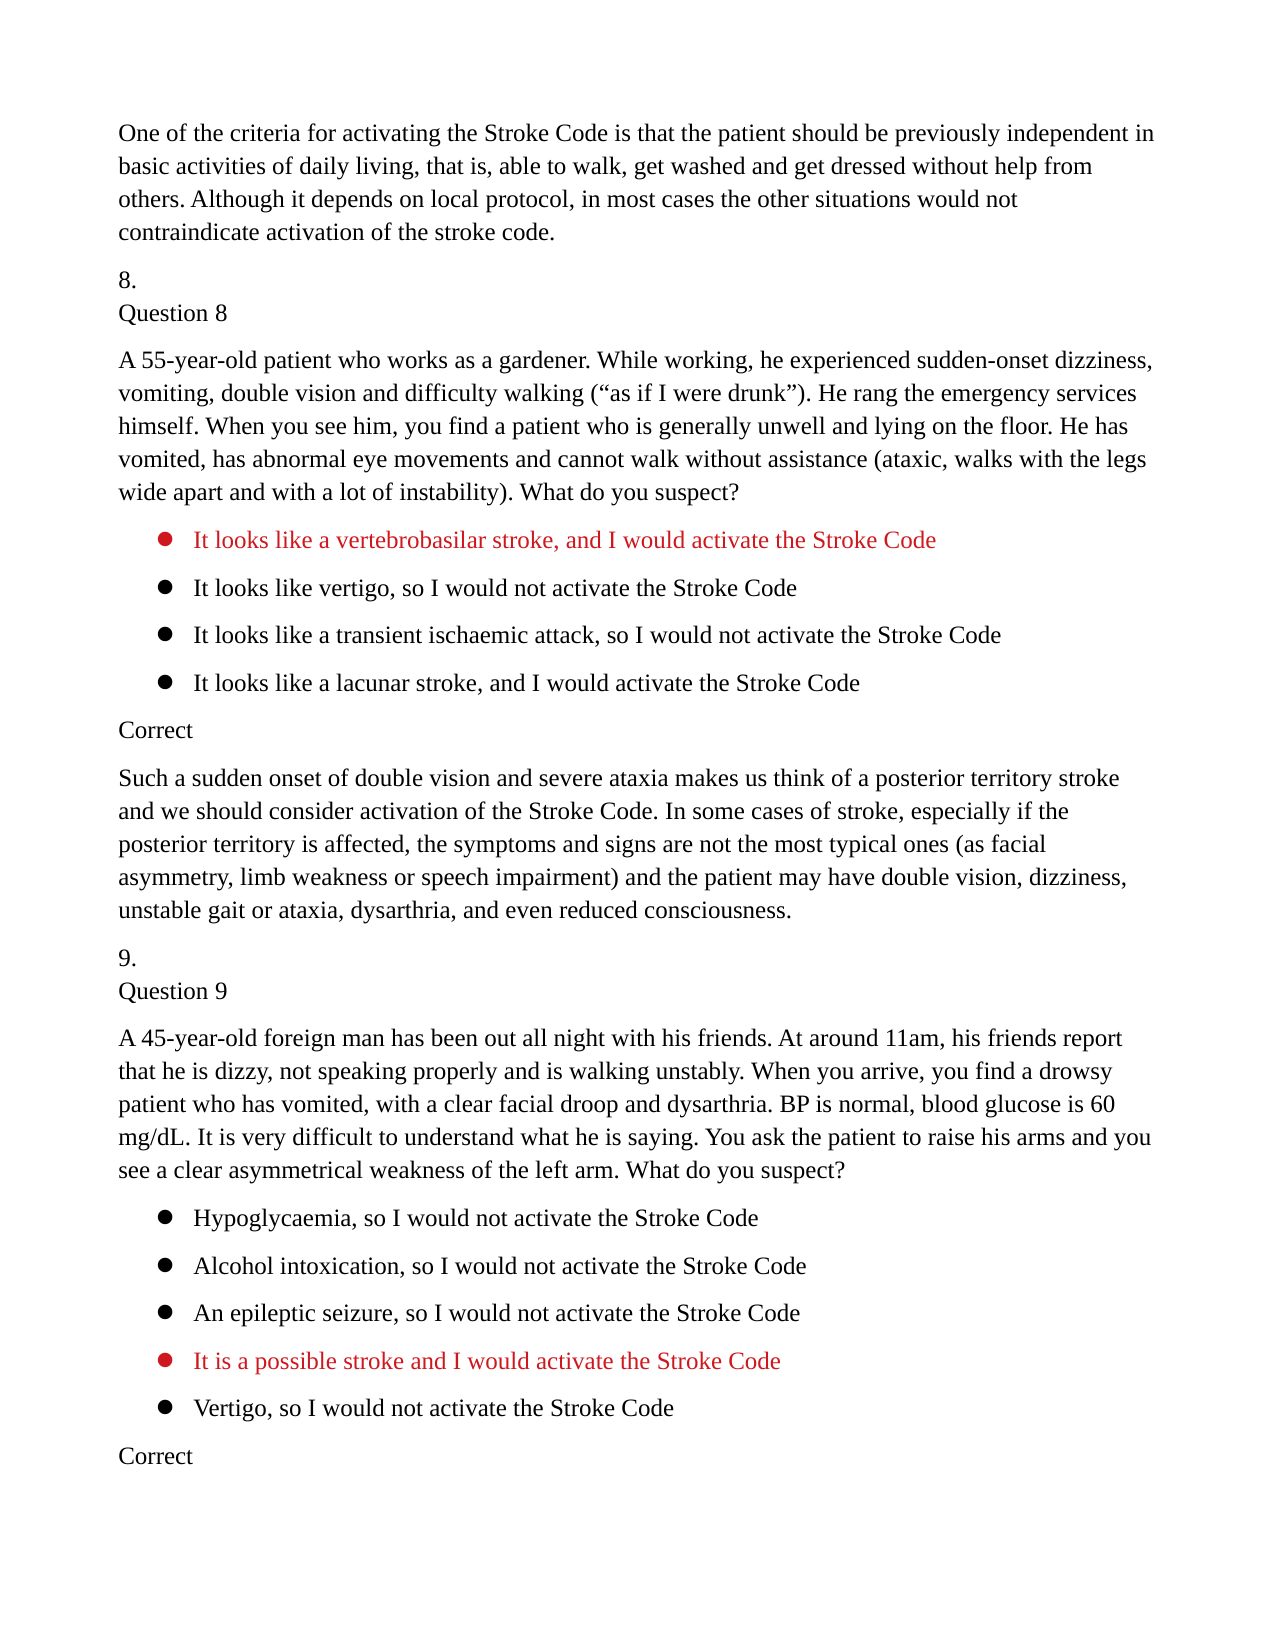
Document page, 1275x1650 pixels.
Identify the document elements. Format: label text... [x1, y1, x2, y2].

text Correct [118, 1441, 1157, 1470]
text Question 8 [118, 298, 1157, 327]
list It looks like a lacunar stroke, and I would activate the Stroke Code [156, 668, 1157, 697]
list Vertigo, so I would not activate the Stroke Code [156, 1393, 1157, 1422]
list Alcohol intoxication, so I would not activate the Stroke Code [156, 1251, 1157, 1279]
list It looks like a transient ischaemic attack, so I would not activate the Stroke Code [156, 620, 1157, 649]
list It looks like a vertebrobasilar stroke, and I would activate the Stroke Code [156, 525, 1157, 554]
text A 45-year-old foreign man has been out all night with his friends. At around 11am, his friends report that he is dizzy, not speaking properly and is walking unstably. When you arrive, you find a drowsy patient who has vomited, with a clear facial droop and dysarthria. BP is normal, blood glucose is 60 mg/dL. It is very difficult to understand what he is saying. You ask the patient to raise his arms and you see a clear asymmetrical weakness of the left arm. What do you suspect? [118, 1023, 1157, 1184]
list It looks like vertigo, so I would not activate the Stroke Code [156, 573, 1157, 601]
list Hypoglycaemia, so I would not activate the Stroke Code [156, 1203, 1157, 1232]
text 8. [118, 265, 1157, 293]
text Question 9 [118, 976, 1157, 1004]
text One of the criteria for activating the Stroke Code is that the patient should be previously independent in basic activities of daily living, that is, able to walk, get washed and get dressed without help from others. Although it depends on local protocol, in most cases the other situations would not contraindicate activation of the stroke code. [118, 118, 1157, 246]
list An epileptic seizure, so I would not activate the Stroke Code [156, 1298, 1157, 1327]
text A 55-year-old patient who works as a gardener. While working, he experienced sudden-onset dizziness, vomiting, double vision and difficulty walking (“as if I were drunk”). He rang the emergency services himself. When you see him, you find a patient who is generally unwell and lying on the floor. He has vomited, has abnormal eye movements and cannot walk without assistance (ataxic, walks with the legs wide apart and with a lot of instability). What do you suspect? [118, 345, 1157, 506]
list It is a possible stroke and I would activate the Stroke Code [156, 1346, 1157, 1375]
text 9. [118, 943, 1157, 972]
text Correct [118, 716, 1157, 744]
text Such a sudden onset of double vision and severe ataxia makes us think of a posterior territory stroke and we should consider activation of the Stroke Code. In some cases of stroke, especially if the posterior territory is affected, the symptoms and signs are not the most typical ones (as facial asymmetry, limb weakness or speech impairment) and the patient may have double vision, dizziness, unstable gait or ataxia, dysarthria, and even reduced consciousness. [118, 763, 1157, 924]
